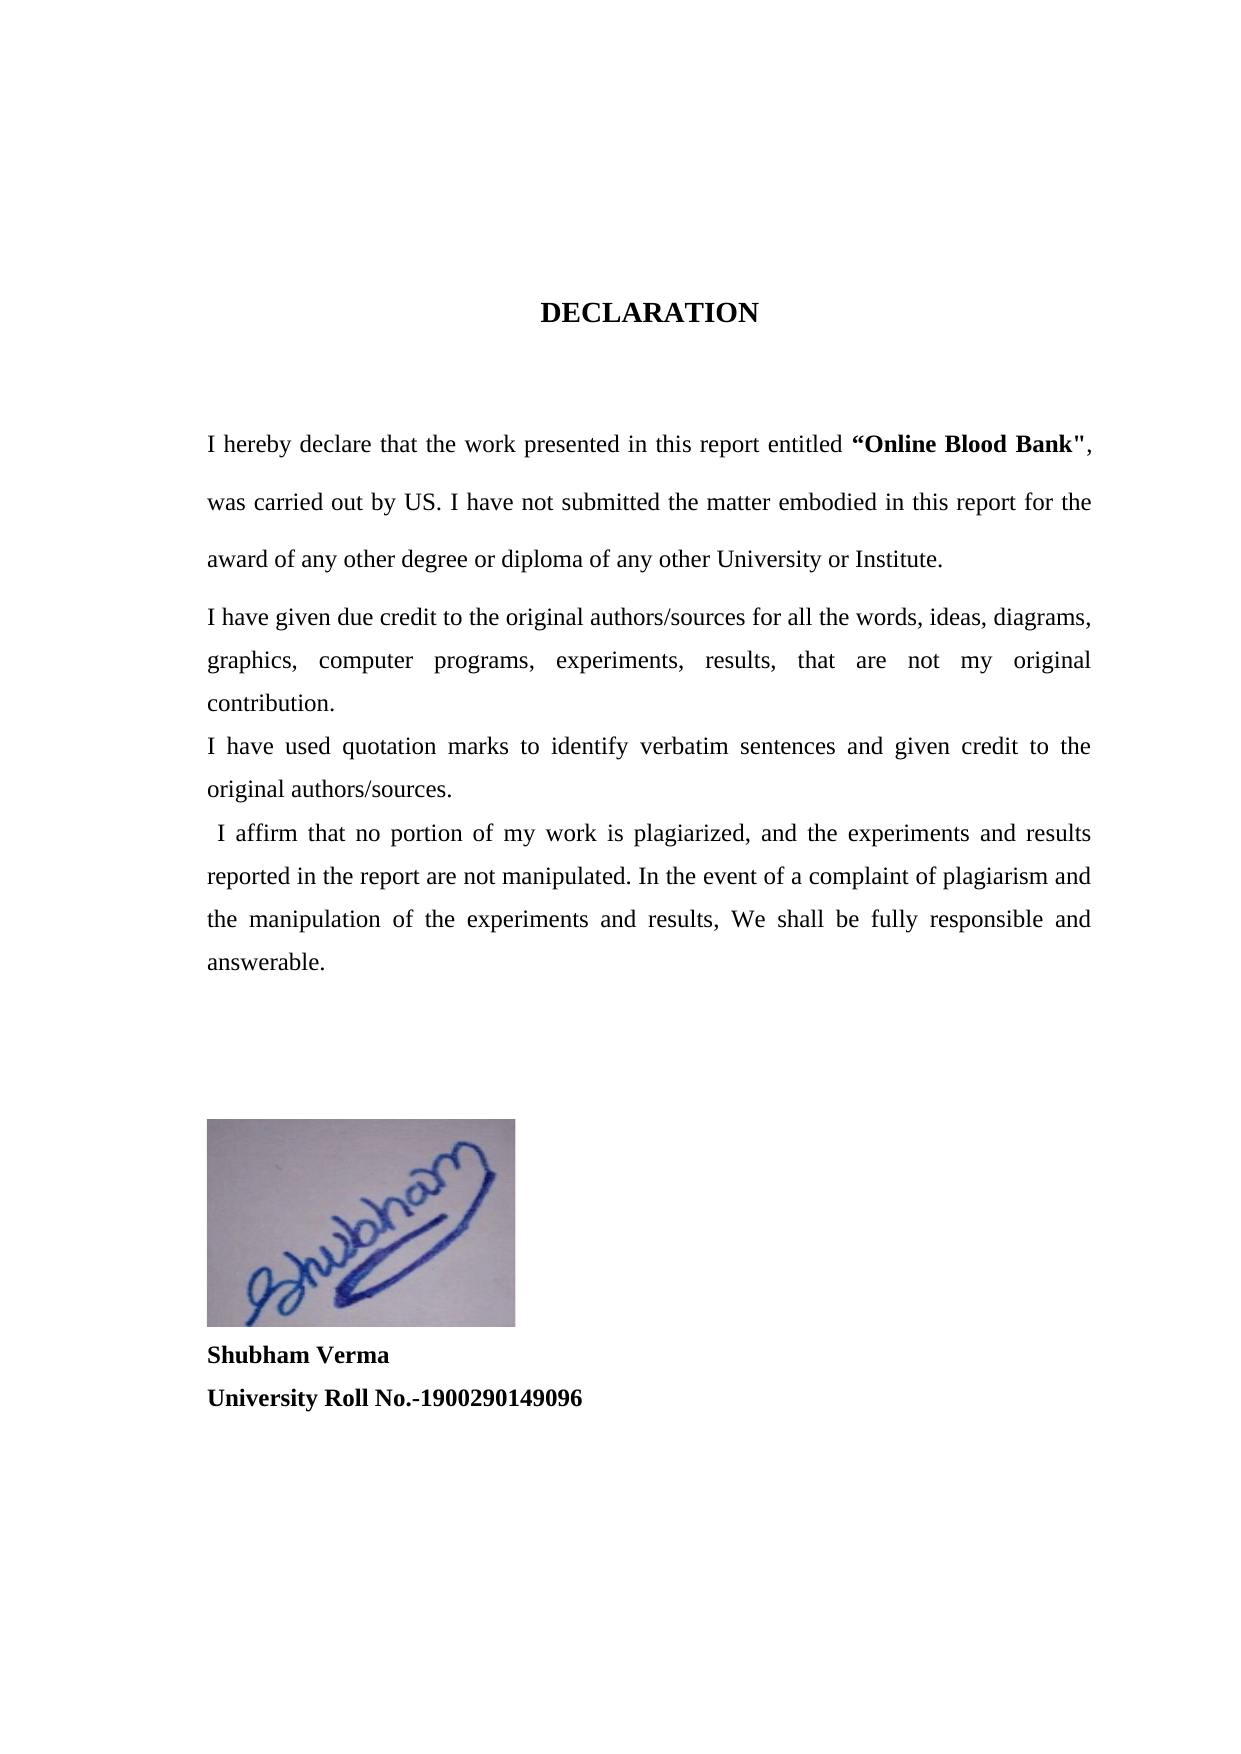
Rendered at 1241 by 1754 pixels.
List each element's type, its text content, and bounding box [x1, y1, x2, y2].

text Shubham Verma [207, 1340, 1092, 1369]
text DECLARATION [207, 295, 1092, 329]
text I hereby declare that the work presented in this report entitled “Online Blood Bank", was carried out by US. I have not submitted the matter embodied in this report for the award of any other degree or diploma of any other University or Institute. [207, 429, 1092, 573]
text I affirm that no portion of my work is plagiarized, and the experiments and results reported in the report are not manipulated. In the event of a complaint of plagiarism and the manipulation of the experiments and results, We shall be fully responsible and answerable. [207, 818, 1092, 976]
text University Roll No.-1900290149096 [207, 1383, 1092, 1412]
picture [206, 1119, 516, 1327]
text I have used quotation marks to identify verbatim sentences and given credit to the original authors/sources. [207, 731, 1092, 803]
text I have given due credit to the original authors/sources for all the words, ideas, diagrams, graphics, computer programs, experiments, results, that are not my original contribution. [207, 602, 1092, 717]
